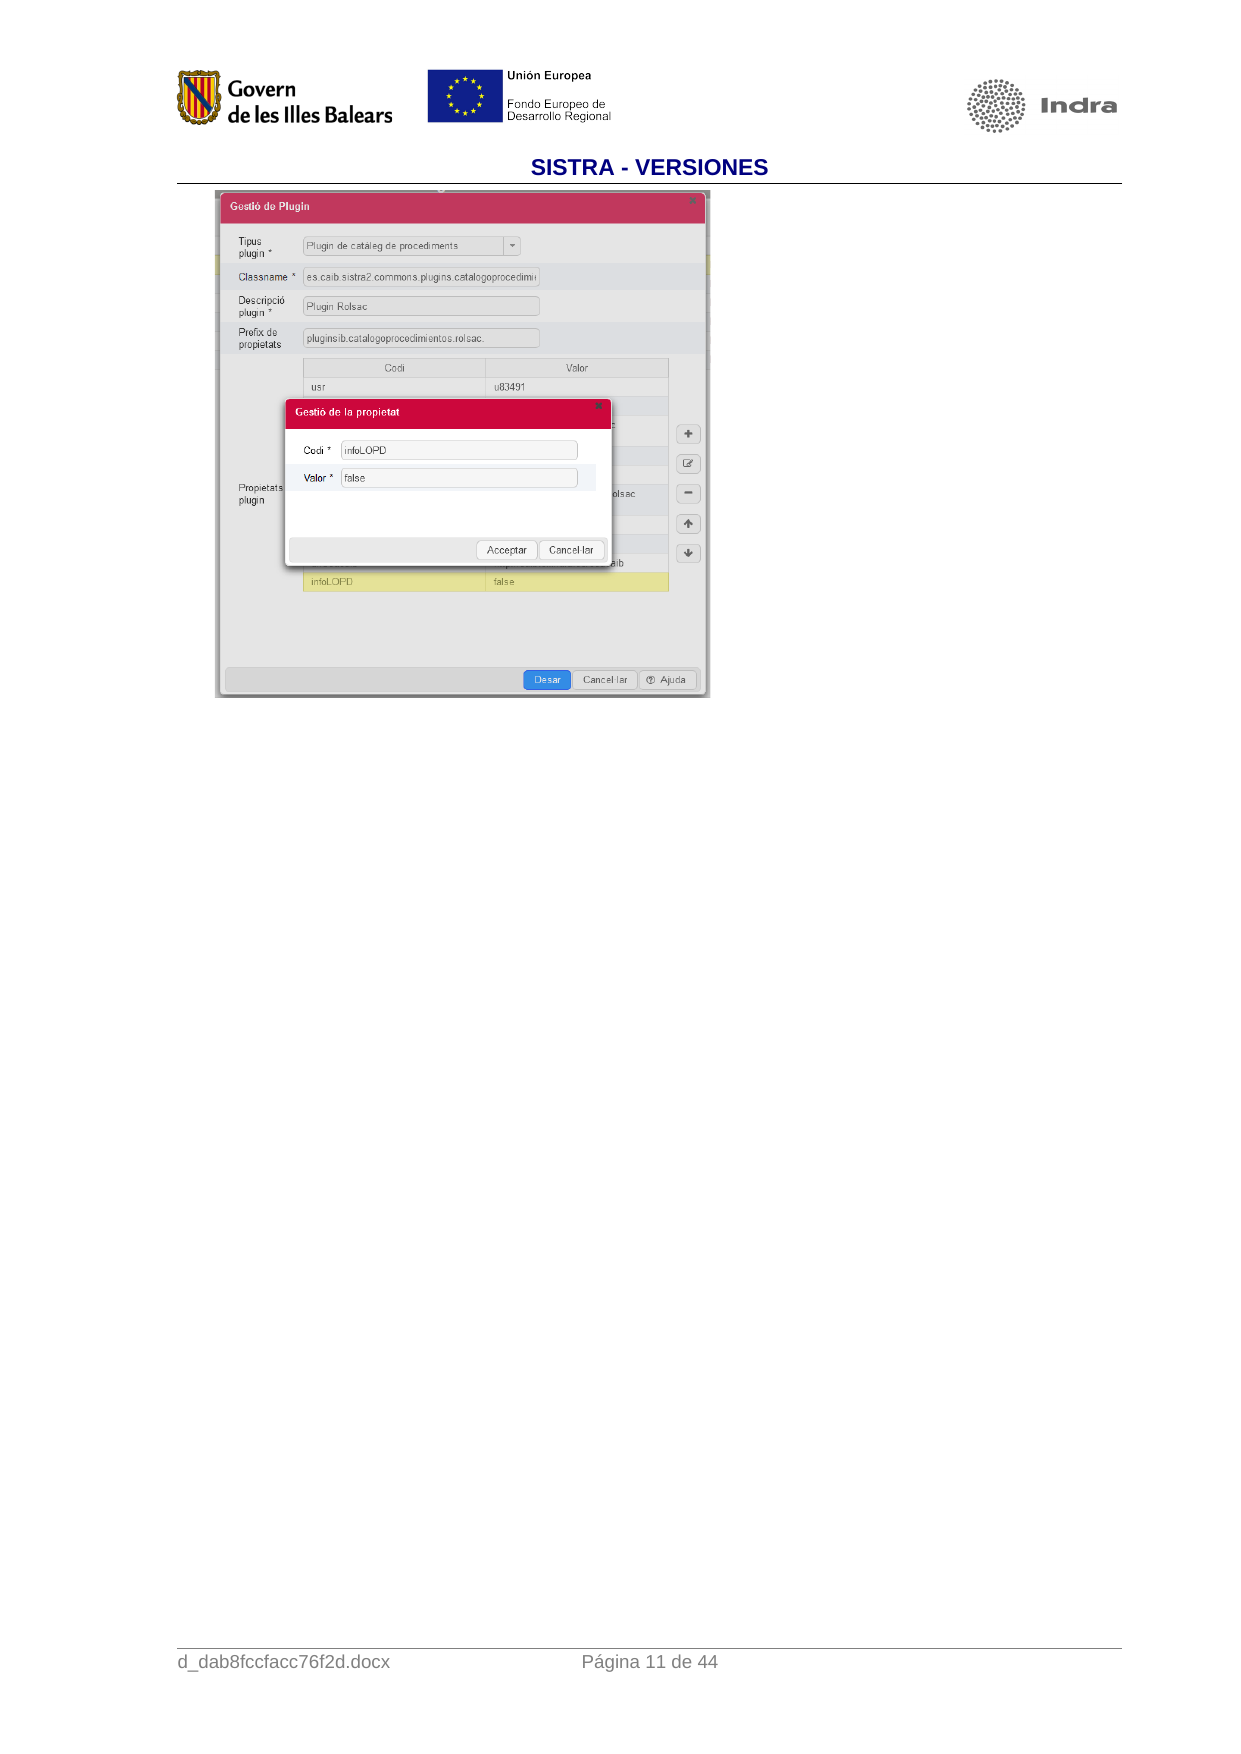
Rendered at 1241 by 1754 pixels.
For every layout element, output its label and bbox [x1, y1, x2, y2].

picture [421, 67, 611, 125]
picture [214, 190, 711, 698]
picture [176, 70, 393, 125]
